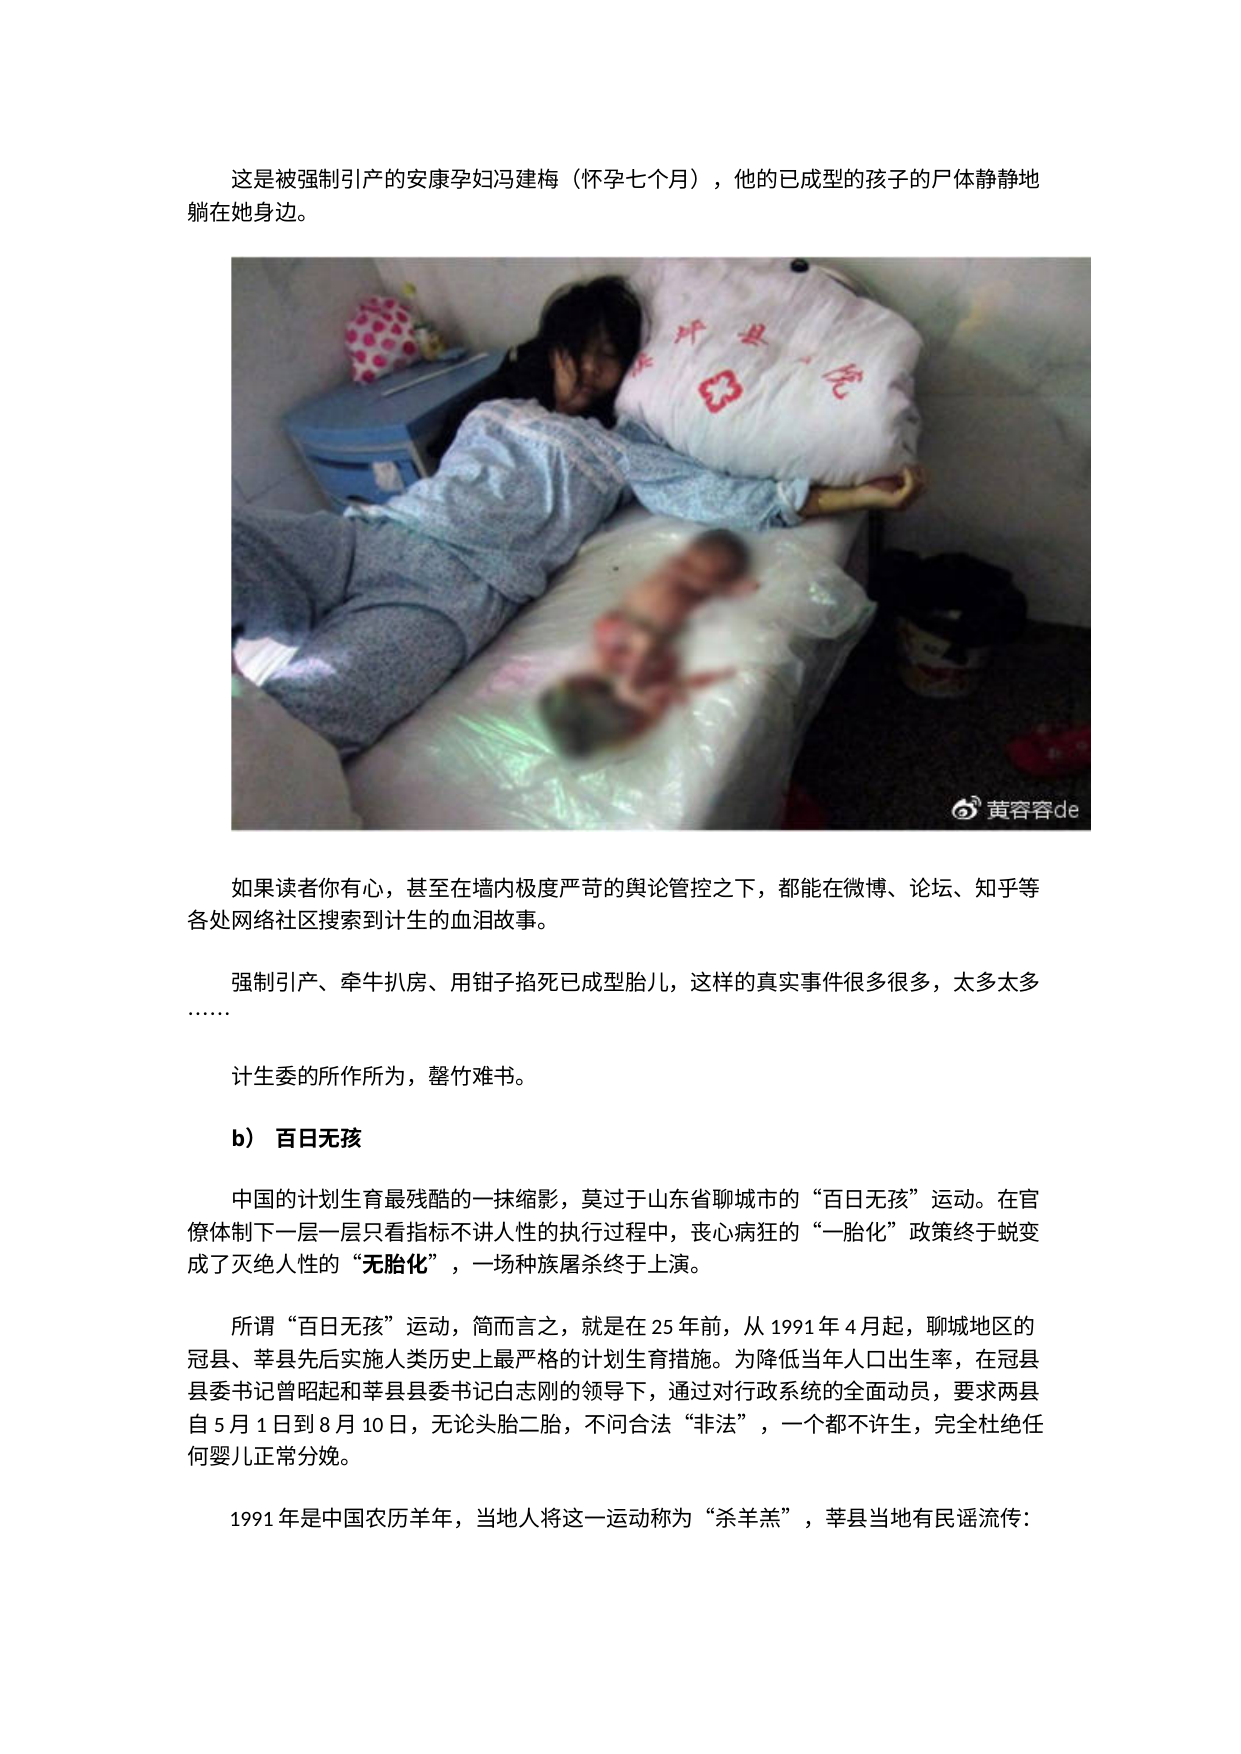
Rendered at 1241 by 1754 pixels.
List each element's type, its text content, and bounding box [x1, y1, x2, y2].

text 中国的计划生育最残酷的一抹缩影，莫过于山东省聊城市的“百日无孩”运动。在官僚体制下一层一层只看指标不讲人性的执行过程中，丧心病狂的“一胎化”政策终于蜕变成了灭绝人性的“无胎化”，一场种族屠杀终于上演。 [187, 1182, 1053, 1279]
text 如果读者你有心，甚至在墙内极度严苛的舆论管控之下，都能在微博、论坛、知乎等各处网络社区搜索到计生的血泪故事。 [187, 870, 1053, 935]
picture [231, 256, 1091, 832]
text 计生委的所作所为，罄竹难书。 [187, 1059, 1053, 1091]
text b） 百日无孩 [231, 1120, 1053, 1153]
text 所谓“百日无孩”运动，简而言之，就是在25年前，从1991年4月起，聊城地区的冠县、莘县先后实施人类历史上最严格的计划生育措施。为降低当年人口出生率，在冠县县委书记曾昭起和莘县县委书记白志刚的领导下，通过对行政系统的全面动员，要求两县自5月1日到8月10日，无论头胎二胎，不问合法“非法”，一个都不许生，完全杜绝任何婴儿正常分娩。 [187, 1309, 1053, 1471]
text 这是被强制引产的安康孕妇冯建梅（怀孕七个月），他的已成型的孩子的尸体静静地躺在她身边。 [187, 162, 1053, 227]
text 1991年是中国农历羊年，当地人将这一运动称为“杀羊羔”，莘县当地有民谣流传： [187, 1500, 1053, 1533]
text 强制引产、牵牛扒房、用钳子掐死已成型胎儿，这样的真实事件很多很多，太多太多…… [187, 964, 1053, 1029]
